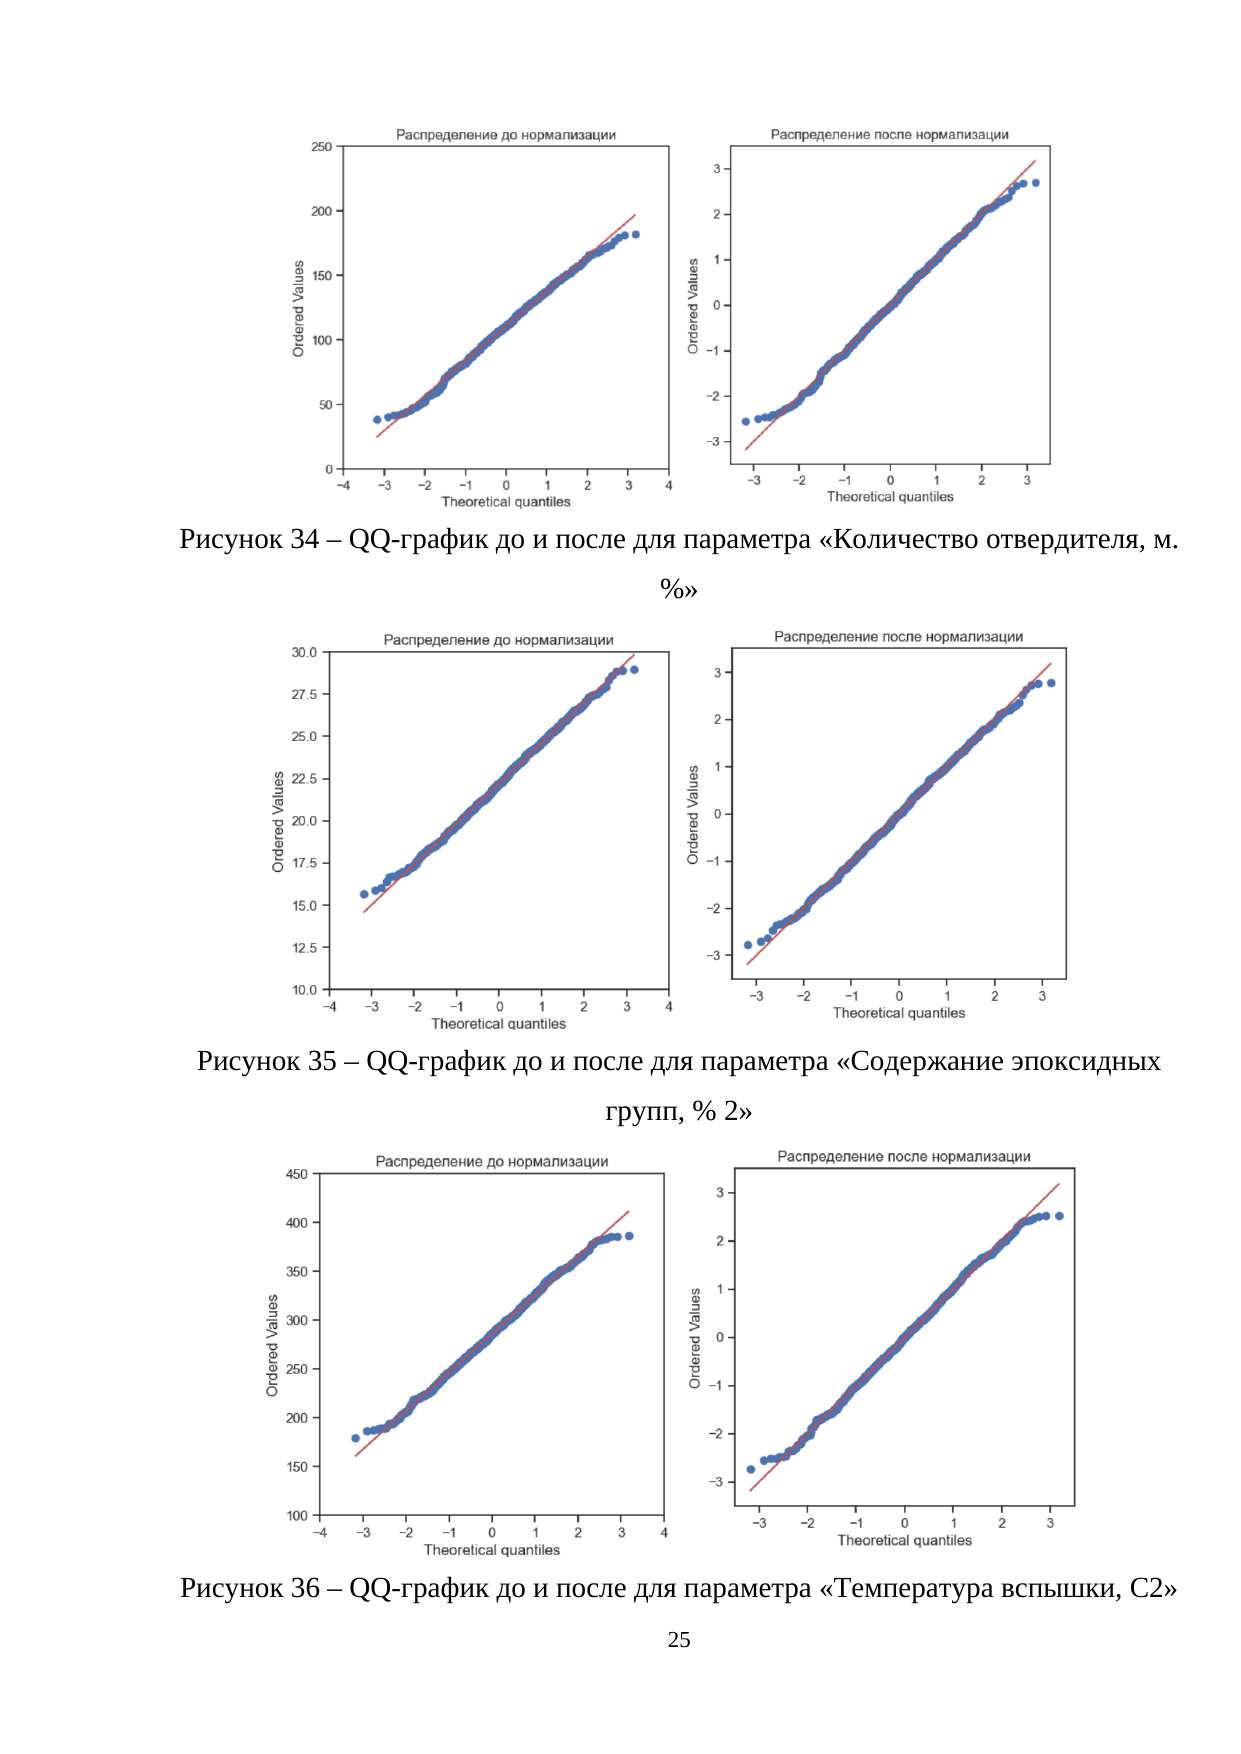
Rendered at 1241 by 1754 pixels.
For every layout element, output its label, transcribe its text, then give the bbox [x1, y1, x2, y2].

picture [285, 118, 1073, 509]
text Рисунок 36 – QQ-график до и после для параметра «Температура вспышки, С2» [177, 1570, 1181, 1603]
picture [262, 1143, 1097, 1557]
text Рисунок 35 – QQ-график до и после для параметра «Содержание эпоксидных групп, % 2» [177, 1043, 1181, 1127]
picture [267, 621, 1091, 1030]
text Рисунок 34 – QQ-график до и после для параметра «Количество отвердителя, м.%» [177, 521, 1181, 605]
